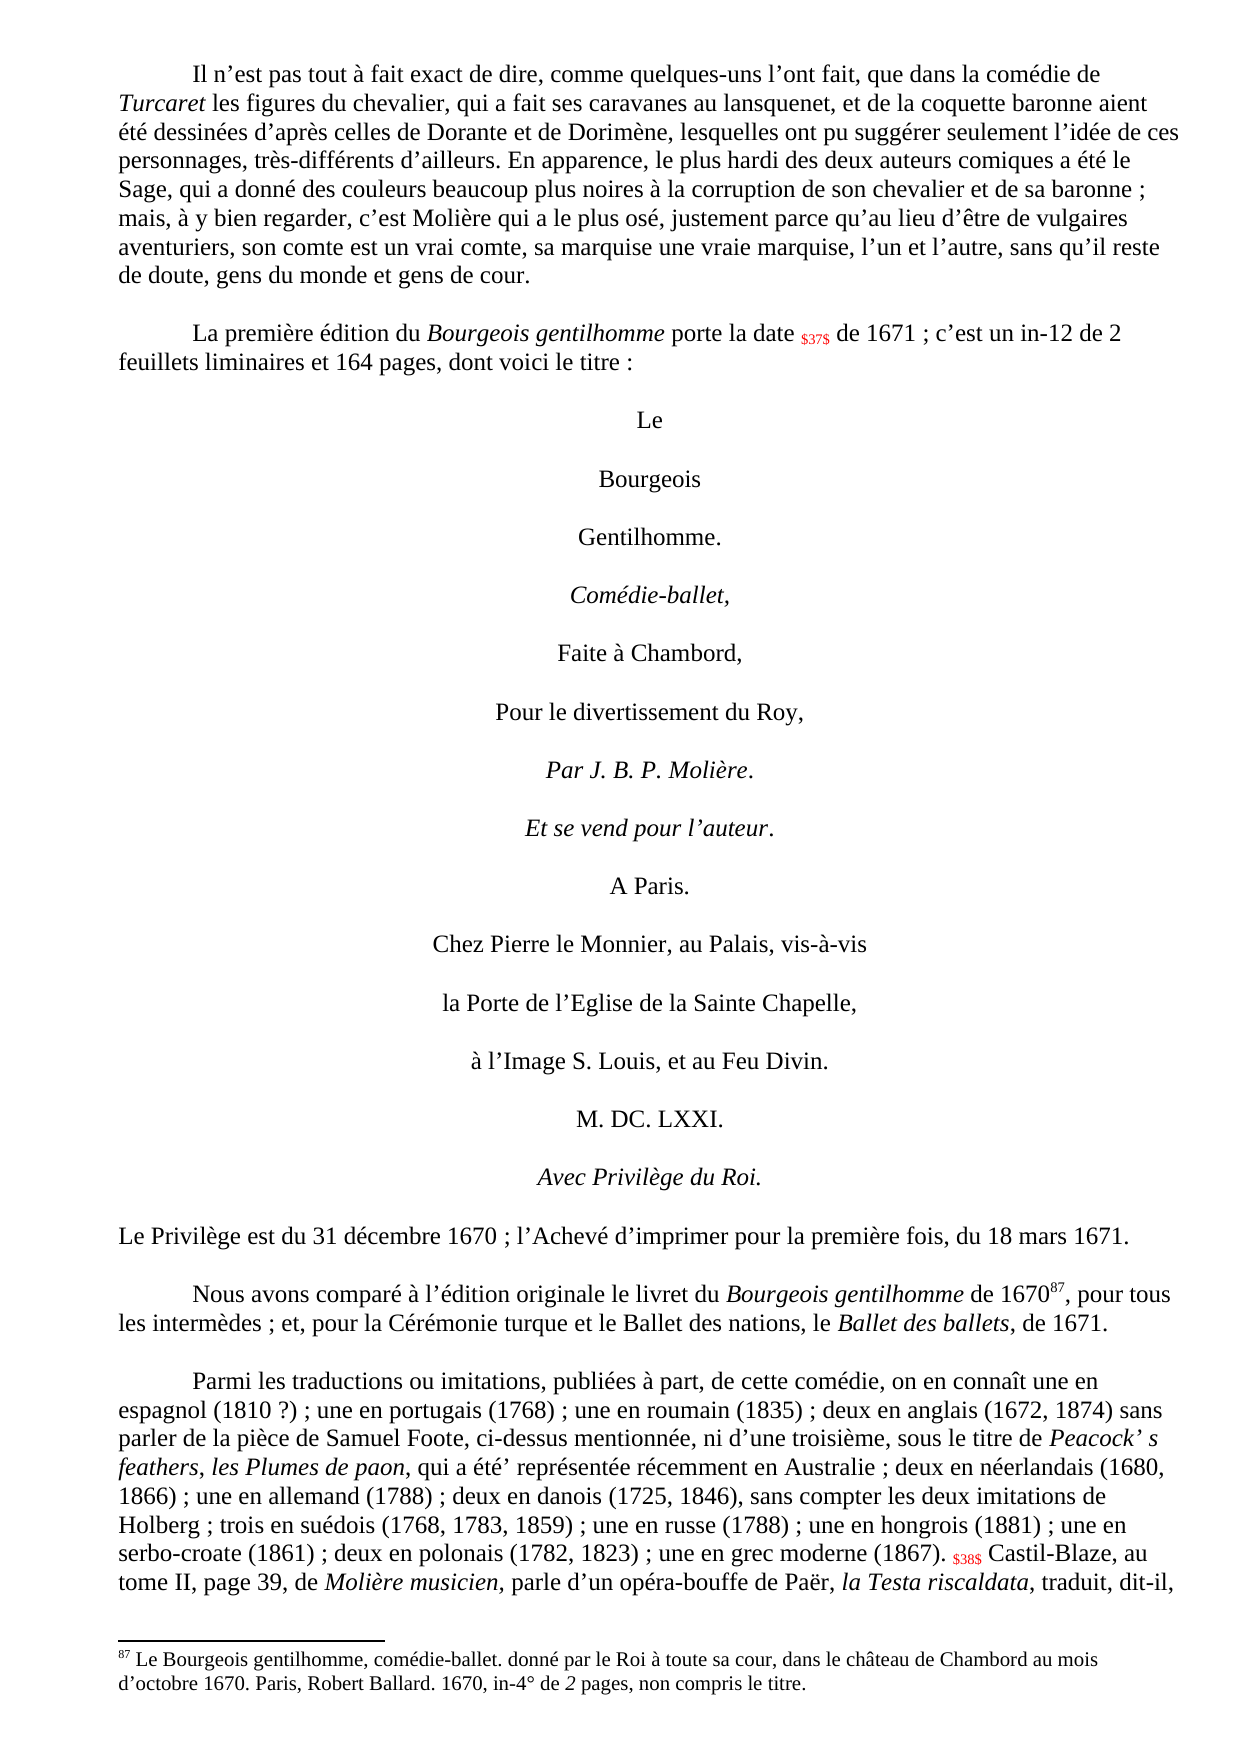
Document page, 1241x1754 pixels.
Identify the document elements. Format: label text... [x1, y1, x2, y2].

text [118, 1366, 1181, 1596]
text Pour le divertissement du Roy, [118, 697, 1181, 725]
text à l’Image S. Louis, et au Feu Divin. [118, 1046, 1181, 1075]
text La première édition du Bourgeois gentilhomme porte la date $37$ de 1671 ; c’est un in-12 de 2 feuillets liminaires et 164 pages, dont voici le titre : [118, 318, 1181, 376]
text A Paris. [118, 871, 1181, 900]
text la Porte de l’Eglise de la Sainte Chapelle, [118, 988, 1181, 1017]
text Comédie-ballet, [118, 580, 1181, 609]
text Chez Pierre le Monnier, au Palais, vis-à-vis [118, 929, 1181, 958]
text M. DC. LXXI. [118, 1104, 1181, 1133]
text Faite à Chambord, [118, 638, 1181, 667]
text Avec Privilège du Roi. [118, 1162, 1181, 1191]
text Le [118, 406, 1181, 434]
text Nous avons comparé à l’édition originale le livret du Bourgeois gentilhomme de 1670, pour tous les intermèdes ; et, pour la Cérémonie turque et le Ballet des nations, le Ballet des ballets, de 1671. [118, 1279, 1181, 1336]
text Le Privilège est du 31 décembre 1670 ; l’Achevé d’imprimer pour la première fois, du 18 mars 1671. [118, 1221, 1181, 1249]
text Gentilhomme. [118, 522, 1181, 551]
text Bourgeois [118, 464, 1181, 492]
text Il n’est pas tout à fait exact de dire, comme quelques-uns l’ont fait, que dans la comédie de Turcaret les figures du chevalier, qui a fait ses caravanes au lansquenet, et de la coquette baronne aient été dessinées d’après celles de Dorante et de Dorimène, lesquelles ont pu suggérer seulement l’idée de ces personnages, très-différents d’ailleurs. En apparence, le plus hardi des deux auteurs comiques a été le Sage, qui a donné des couleurs beaucoup plus noires à la corruption de son chevalier et de sa baronne ; mais, à y bien regarder, c’est Molière qui a le plus osé, justement parce qu’au lieu d’être de vulgaires aventuriers, son comte est un vrai comte, sa marquise une vraie marquise, l’un et l’autre, sans qu’il reste de doute, gens du monde et gens de cour. [118, 59, 1181, 289]
text Et se vend pour l’auteur. [118, 813, 1181, 842]
text Par J. B. P. Molière. [118, 755, 1181, 784]
